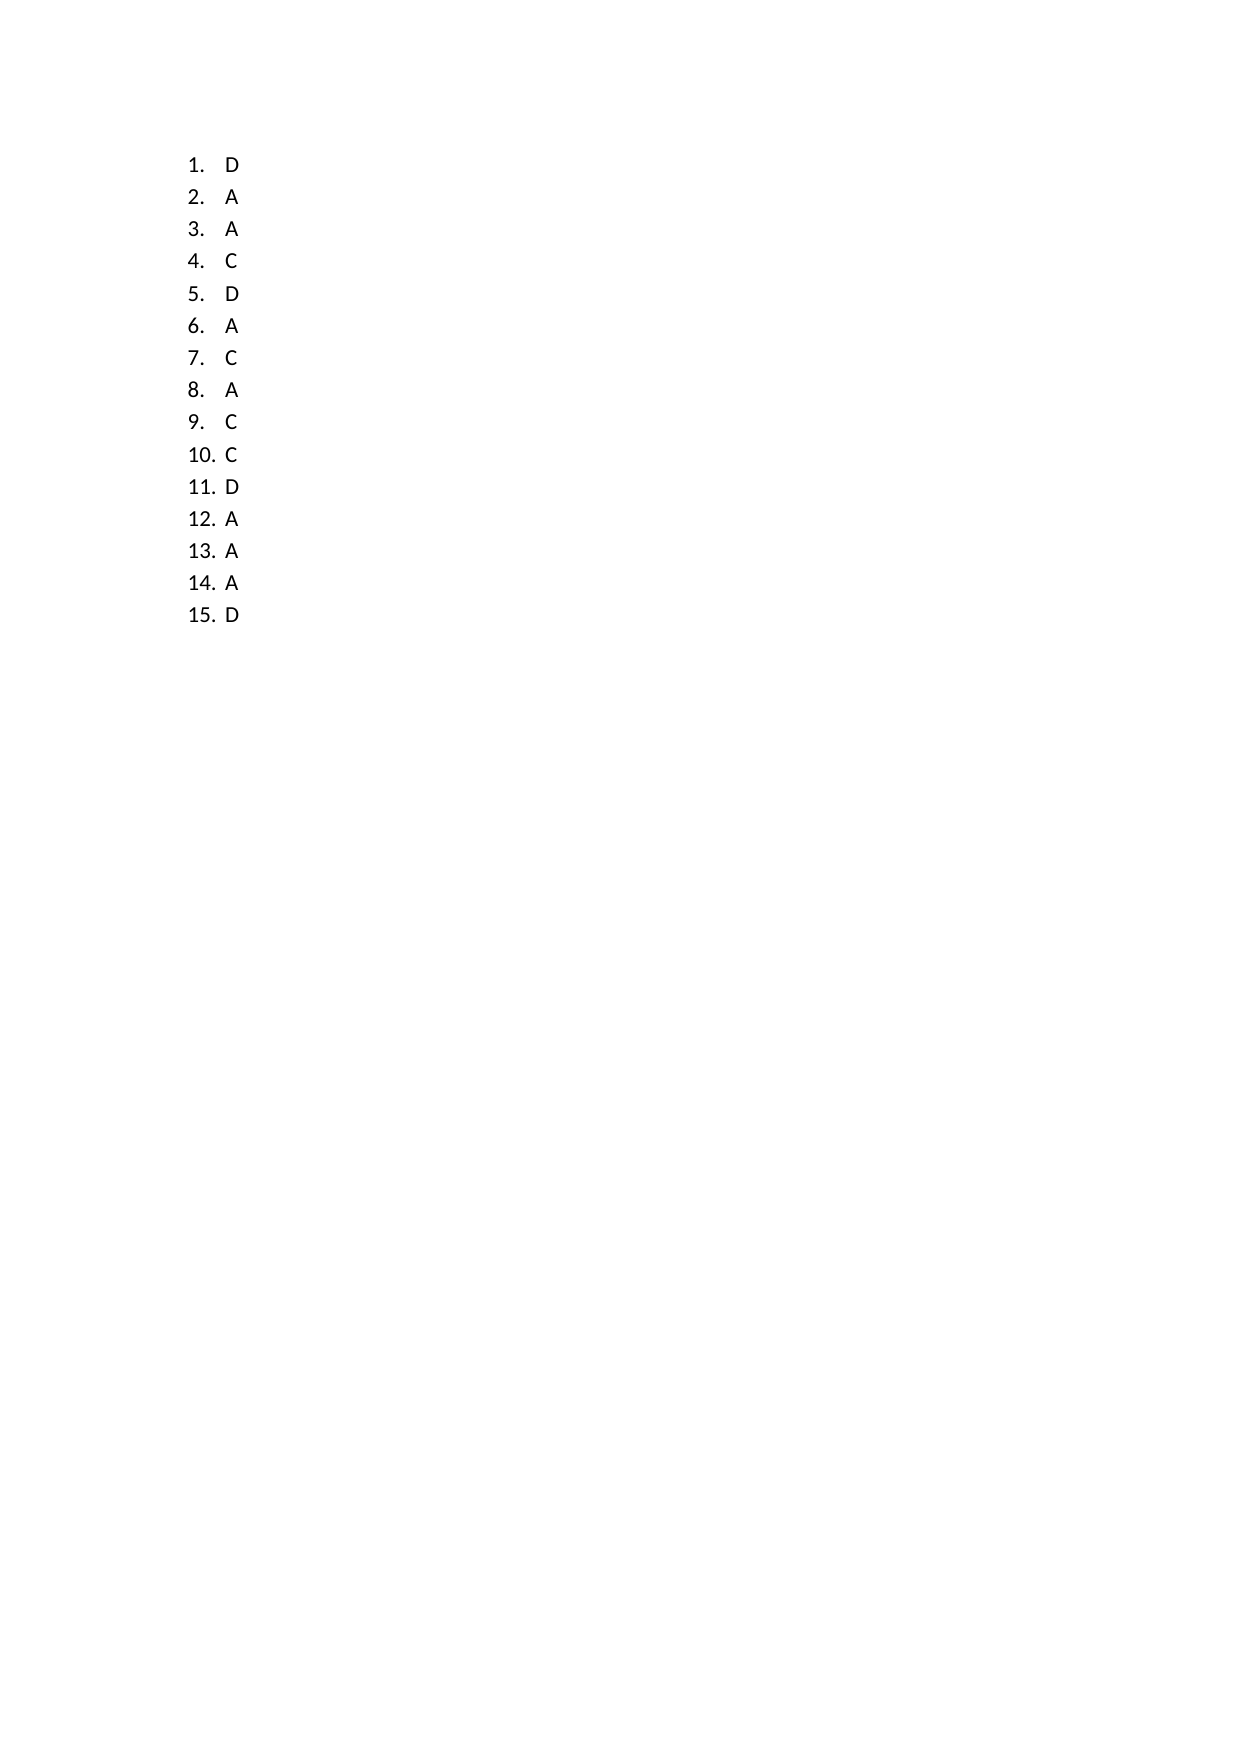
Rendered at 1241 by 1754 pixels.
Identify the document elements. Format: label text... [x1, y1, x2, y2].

list D [187, 150, 1090, 178]
list A [187, 311, 1090, 339]
list C [187, 343, 1090, 371]
list D [187, 279, 1090, 307]
list A [187, 214, 1090, 242]
list D [187, 472, 1090, 500]
list C [187, 407, 1090, 436]
list A [187, 568, 1090, 596]
list A [187, 182, 1090, 210]
list A [187, 504, 1090, 532]
list A [187, 536, 1090, 564]
list C [187, 247, 1090, 274]
list A [187, 375, 1090, 403]
list D [187, 601, 1090, 629]
list C [187, 440, 1090, 468]
